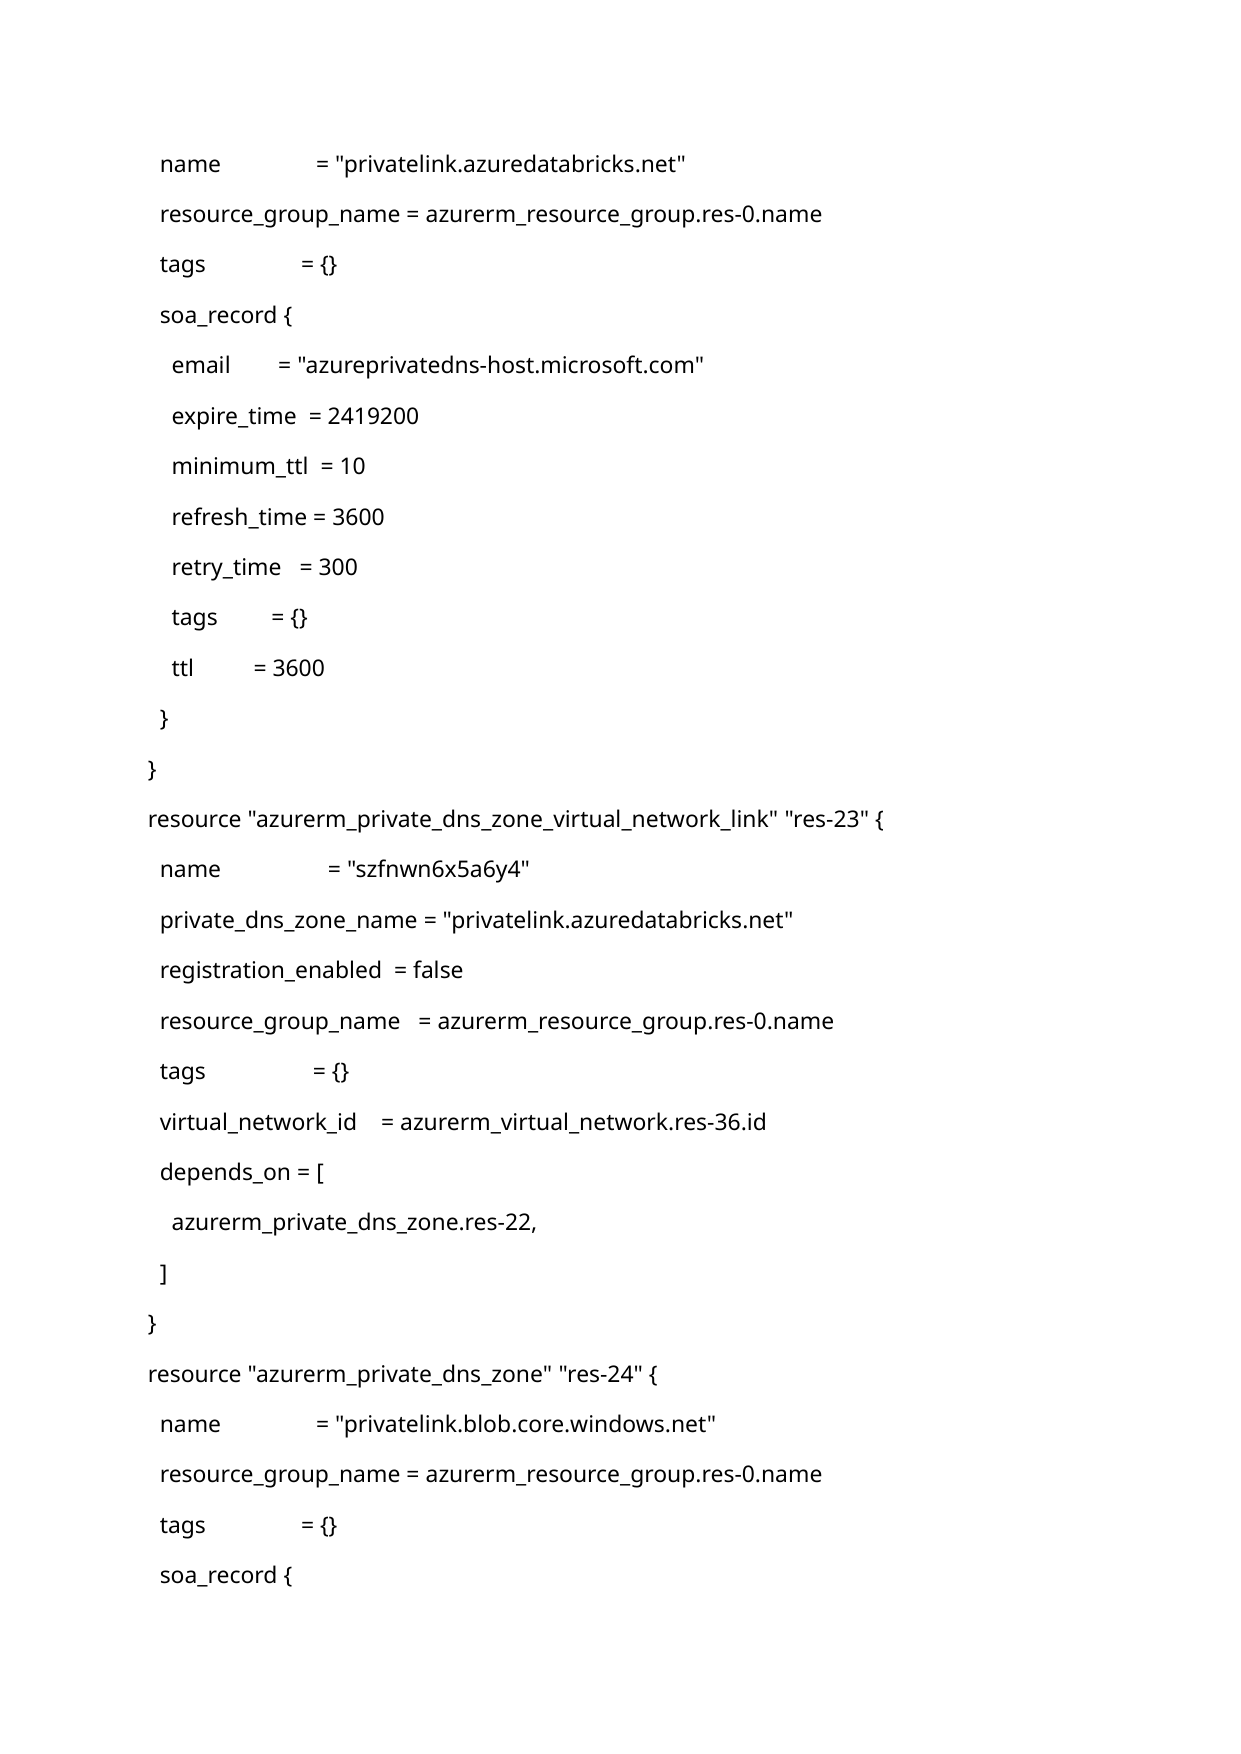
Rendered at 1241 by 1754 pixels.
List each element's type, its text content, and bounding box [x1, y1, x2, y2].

text tags = {} [148, 1055, 1093, 1086]
text ttl = 3600 [148, 652, 1093, 683]
text name = "szfnwn6x5a6y4" [148, 853, 1093, 885]
text name = "privatelink.blob.core.windows.net" [148, 1408, 1093, 1439]
text minimum_ttl = 10 [148, 450, 1093, 481]
text registration_enabled = false [148, 954, 1093, 986]
text } [148, 753, 1093, 784]
text } [148, 1307, 1093, 1338]
text resource_group_name = azurerm_resource_group.res-0.name [148, 1458, 1093, 1490]
text resource "azurerm_private_dns_zone" "res-24" { [148, 1358, 1093, 1389]
text ] [148, 1257, 1093, 1288]
text private_dns_zone_name = "privatelink.azuredatabricks.net" [148, 904, 1093, 935]
text azurerm_private_dns_zone.res-22, [148, 1206, 1093, 1238]
text } [148, 702, 1093, 733]
text virtual_network_id = azurerm_virtual_network.res-36.id [148, 1106, 1093, 1137]
text name = "privatelink.azuredatabricks.net" [148, 148, 1093, 179]
text resource "azurerm_private_dns_zone_virtual_network_link" "res-23" { [148, 803, 1093, 834]
text expire_time = 2419200 [148, 400, 1093, 431]
text soa_record { [148, 1559, 1093, 1591]
text resource_group_name = azurerm_resource_group.res-0.name [148, 1005, 1093, 1036]
text tags = {} [148, 1509, 1093, 1540]
text resource_group_name = azurerm_resource_group.res-0.name [148, 198, 1093, 229]
text depends_on = [ [148, 1156, 1093, 1187]
text tags = {} [148, 248, 1093, 280]
text soa_record { [148, 299, 1093, 330]
text refresh_time = 3600 [148, 501, 1093, 532]
text retry_time = 300 [148, 551, 1093, 582]
text email = "azureprivatedns-host.microsoft.com" [148, 349, 1093, 381]
text tags = {} [148, 601, 1093, 633]
